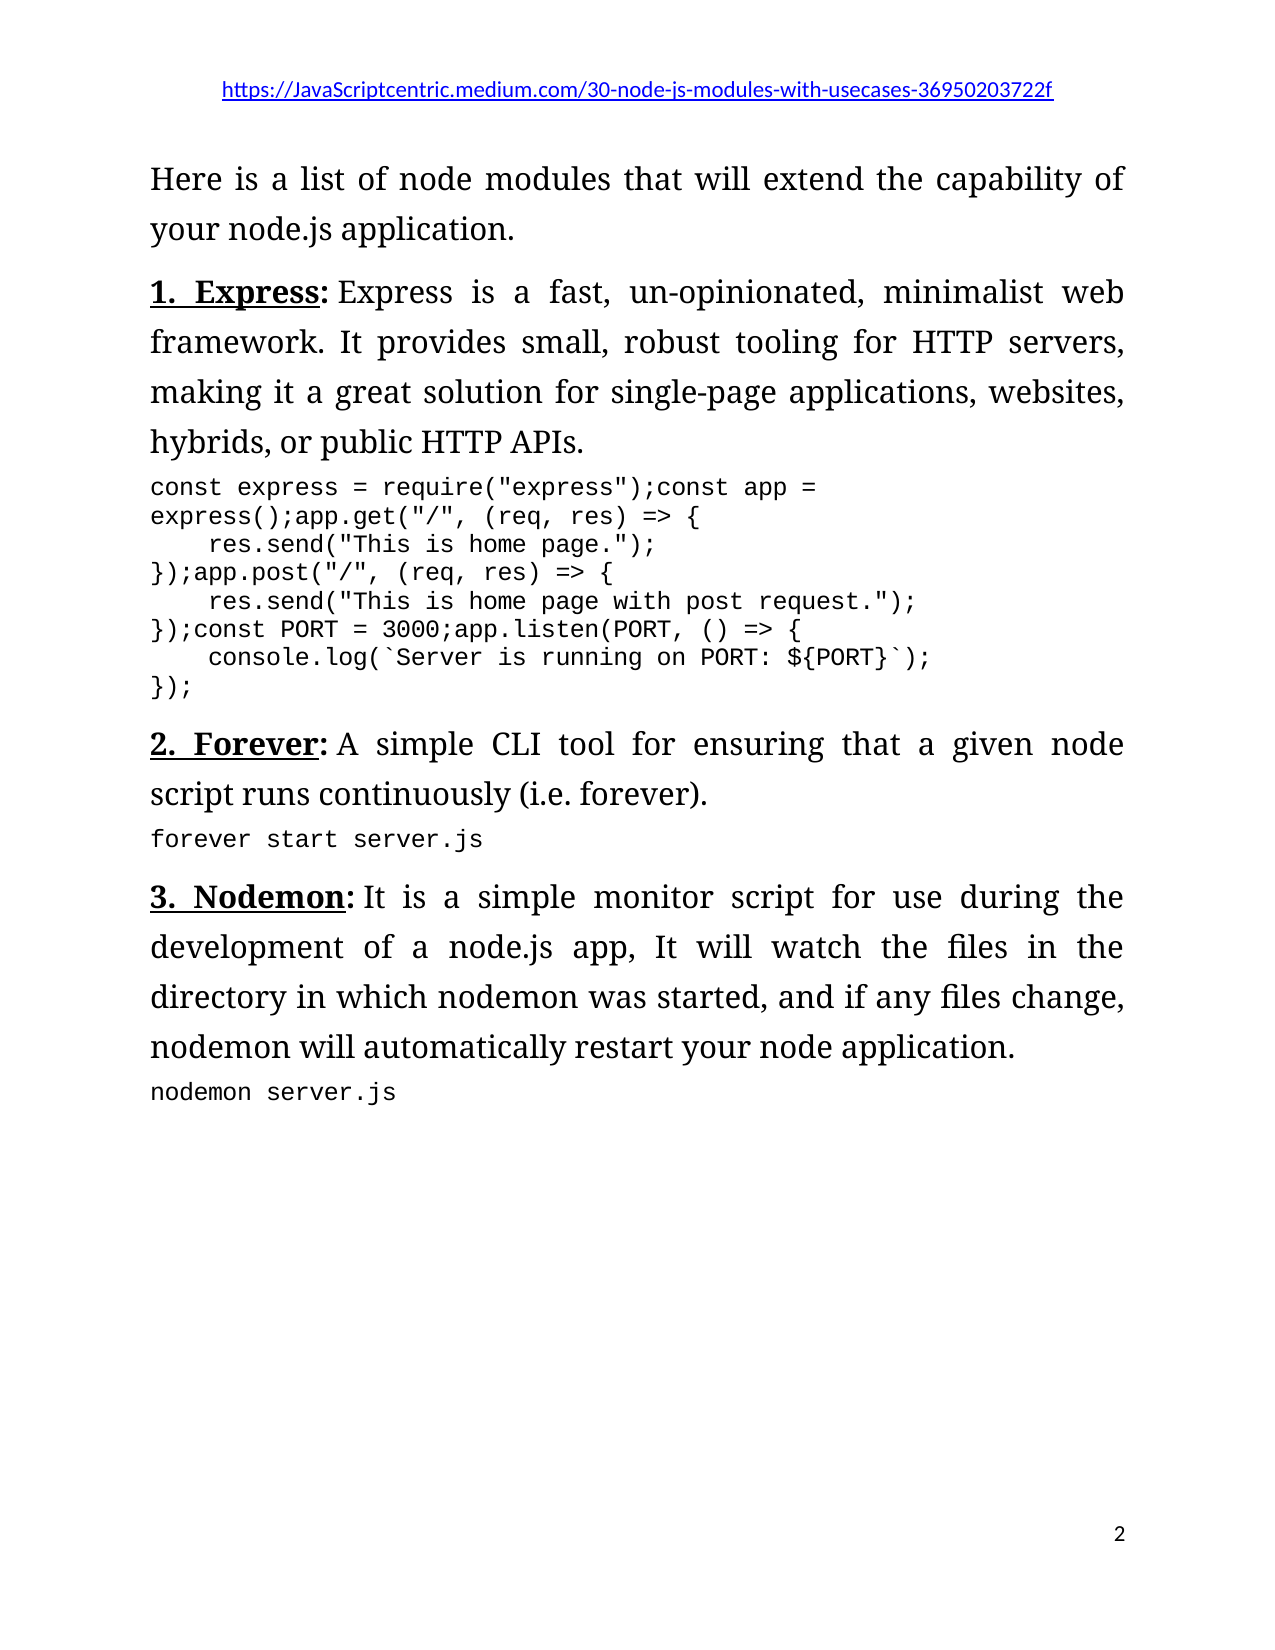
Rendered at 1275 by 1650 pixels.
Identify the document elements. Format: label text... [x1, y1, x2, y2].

text 1. Express: Express is a fast, un-opinionated, minimalist web framework. It provides small, robust tooling for HTTP servers, making it a great solution for single-page applications, websites, hybrids, or public HTTP APIs. [150, 262, 1125, 462]
text 2. Forever: A simple CLI tool for ensuring that a given node script runs continuously (i.e. forever). [150, 714, 1125, 814]
text Here is a list of node modules that will extend the capability of your node.js application. [150, 150, 1125, 250]
text nodemon server.js [150, 1080, 1125, 1108]
text forever start server.js [150, 827, 1125, 855]
text const express = require("express");const app = express();app.get("/", (req, res) => { res.send("This is home page."); });app.post("/", (req, res) => { res.send("This is home page with post request."); });const PORT = 3000;app.listen(PORT, () => { console.log(`Server is running on PORT: ${PORT}`); }); [150, 475, 1125, 702]
text 3. Nodemon: It is a simple monitor script for use during the development of a node.js app, It will watch the files in the directory in which nodemon was started, and if any files change, nodemon will automatically restart your node application. [150, 867, 1125, 1067]
